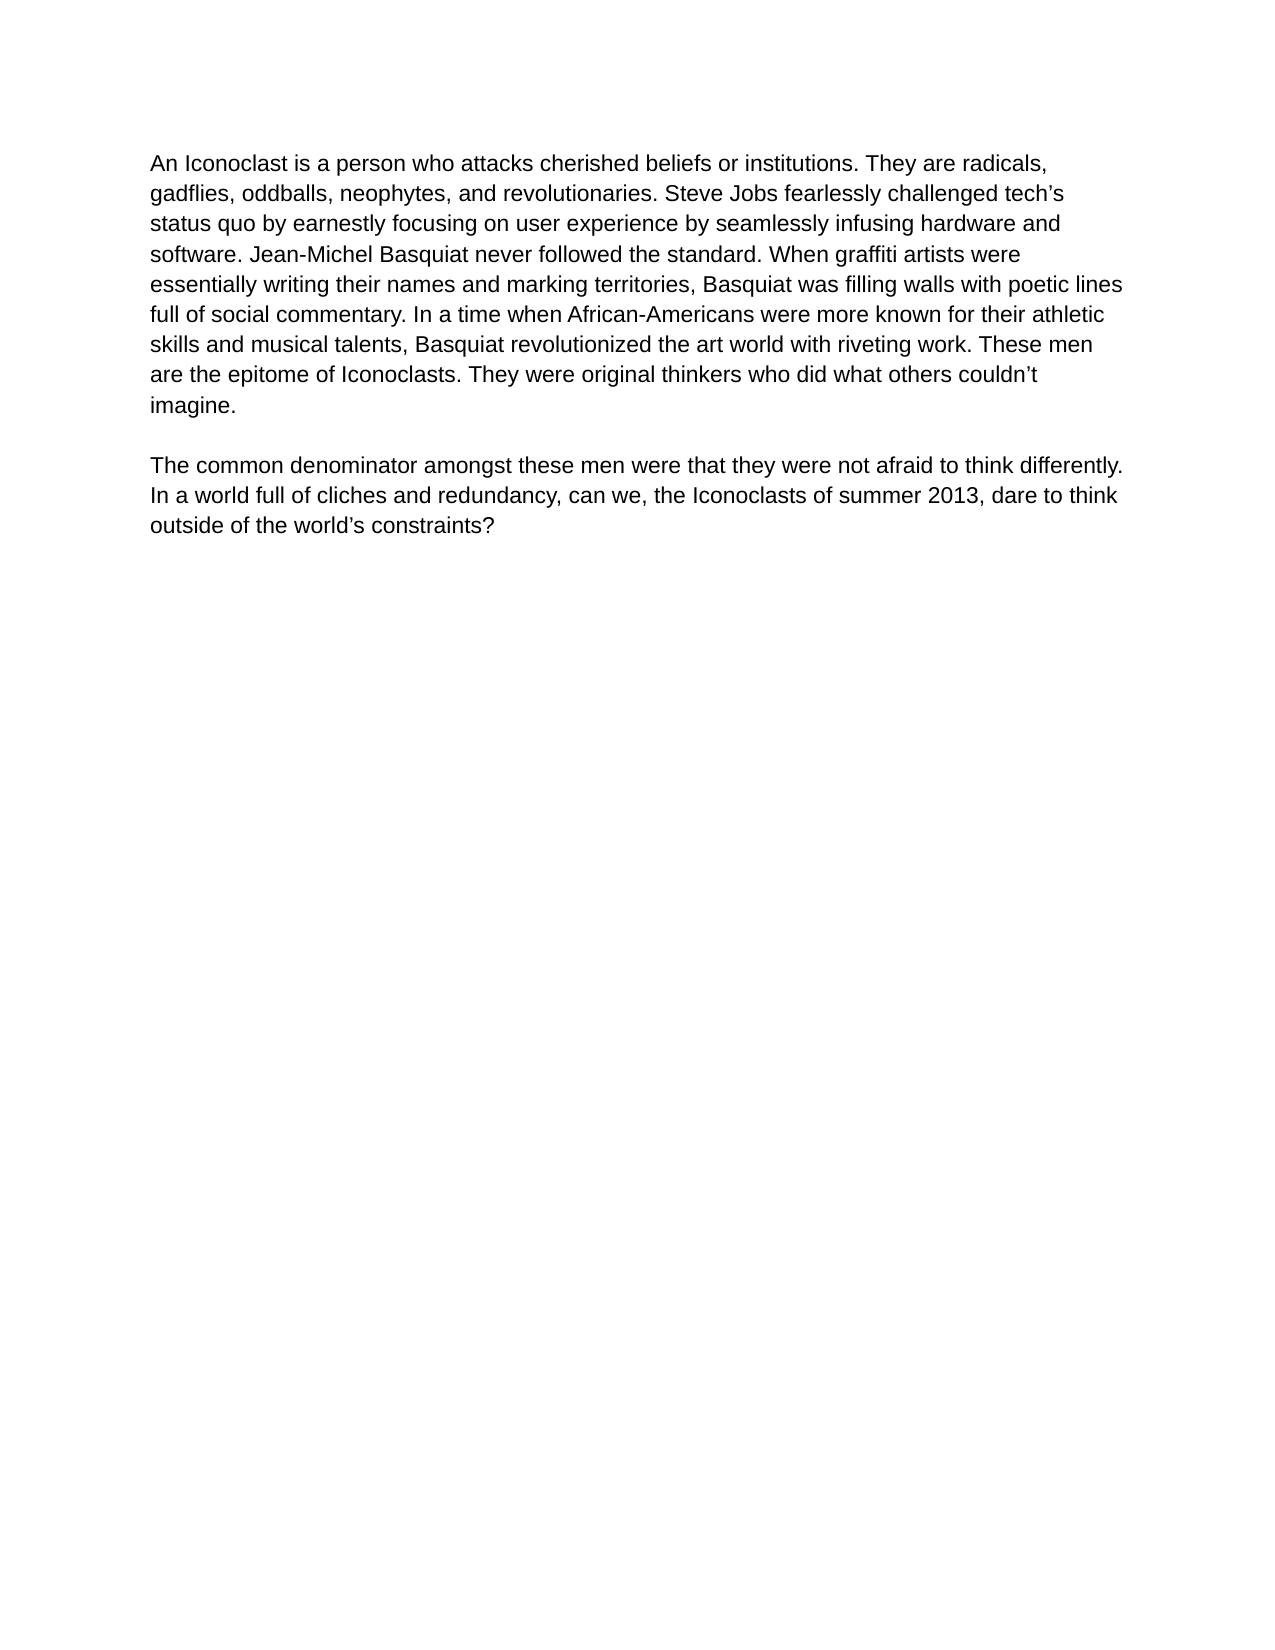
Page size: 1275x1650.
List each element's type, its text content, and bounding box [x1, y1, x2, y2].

text An Iconoclast is a person who attacks cherished beliefs or institutions. They are radicals, gadflies, oddballs, neophytes, and revolutionaries. Steve Jobs fearlessly challenged tech’s status quo by earnestly focusing on user experience by seamlessly infusing hardware and software. Jean-Michel Basquiat never followed the standard. When graffiti artists were essentially writing their names and marking territories, Basquiat was filling walls with poetic lines full of social commentary. In a time when African-Americans were more known for their athletic skills and musical talents, Basquiat revolutionized the art world with riveting work. These men are the epitome of Iconoclasts. They were original thinkers who did what others couldn’t imagine. [150, 150, 1125, 418]
text The common denominator amongst these men were that they were not afraid to think differently. In a world full of cliches and redundancy, can we, the Iconoclasts of summer 2013, dare to think outside of the world’s constraints? [150, 452, 1125, 539]
